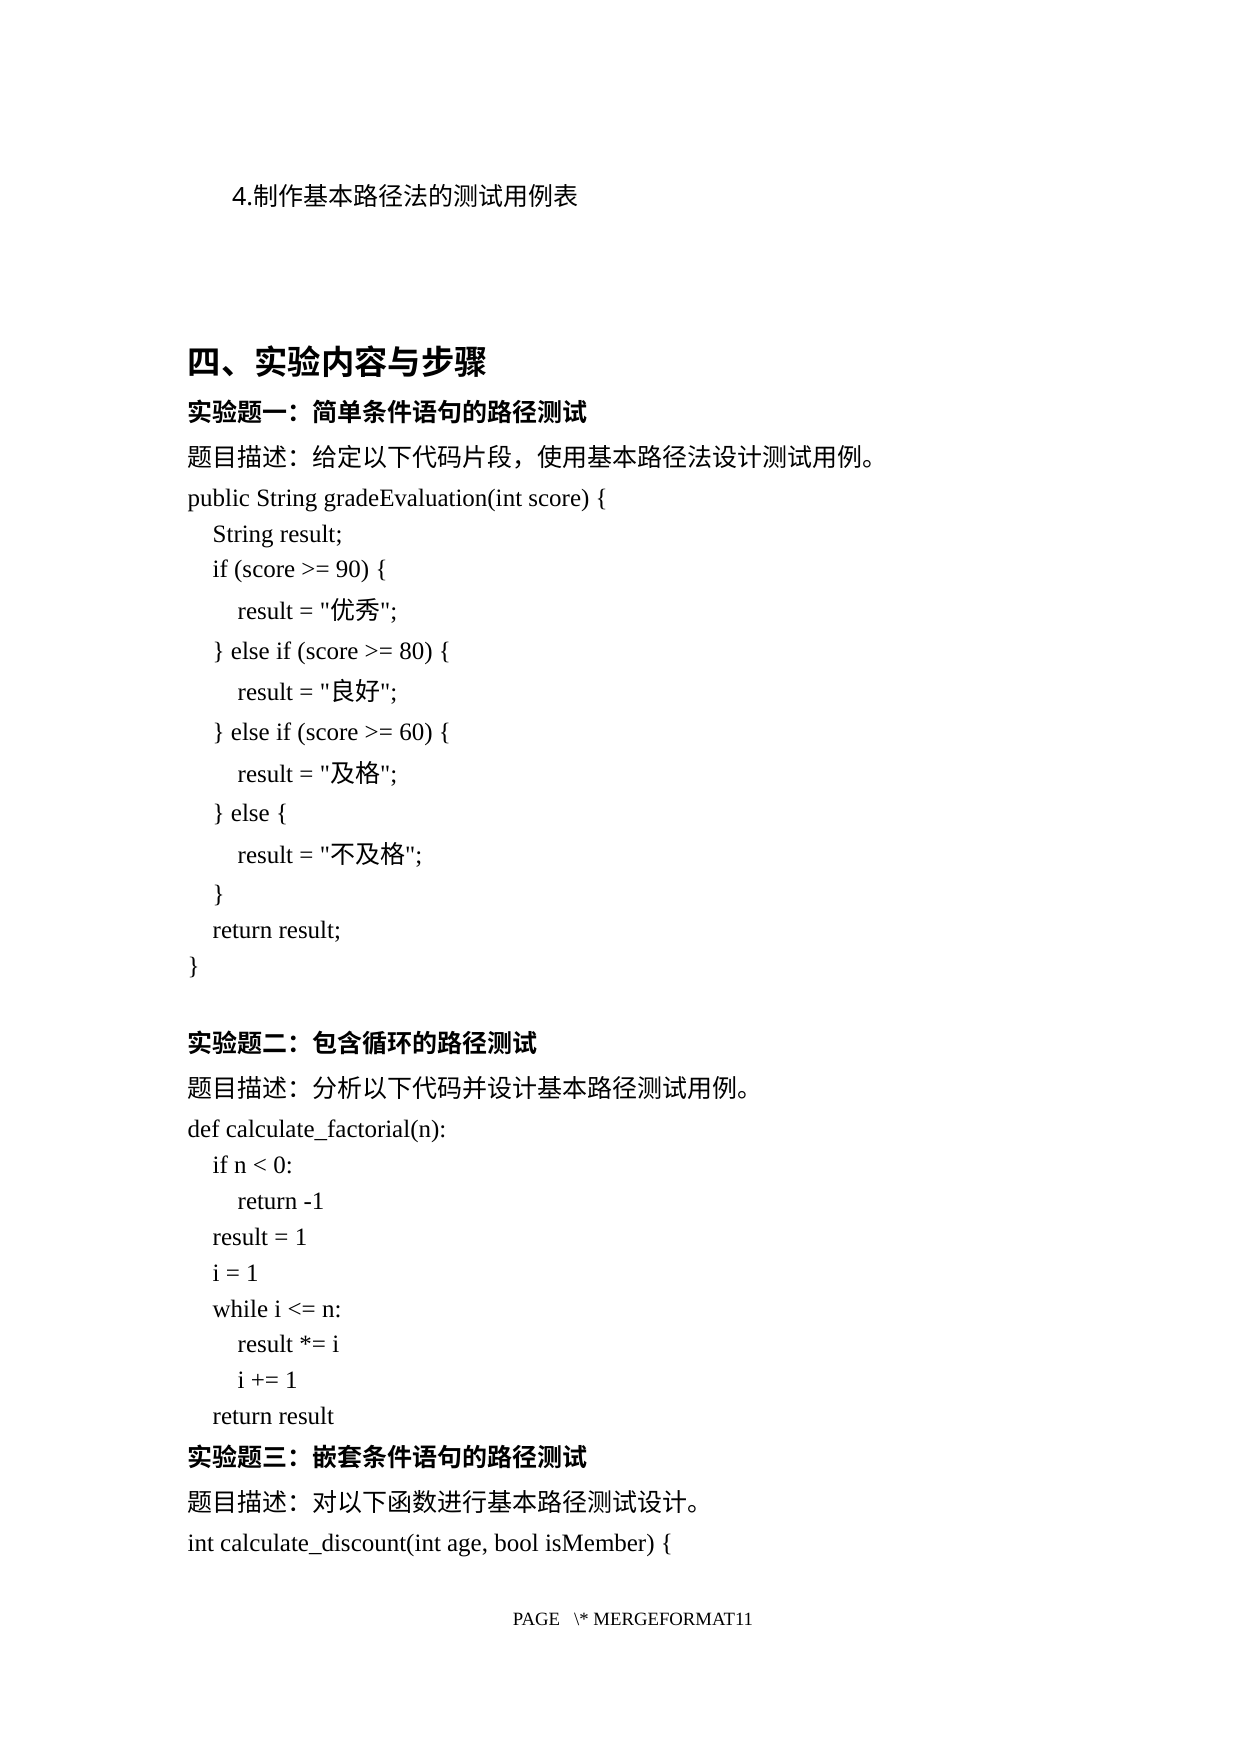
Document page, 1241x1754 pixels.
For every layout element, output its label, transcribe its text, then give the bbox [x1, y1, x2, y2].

text 题目描述：分析以下代码并设计基本路径测试用例。 [187, 1069, 1078, 1105]
text result = "不及格"; [187, 834, 1078, 871]
text 实验题一：简单条件语句的路径测试 [187, 392, 1078, 428]
text } else if (score >= 80) { [187, 636, 1078, 664]
text result = "良好"; [187, 672, 1078, 708]
text result = "及格"; [187, 753, 1078, 789]
text 实验题二：包含循环的路径测试 [187, 1023, 1078, 1059]
text } else if (score >= 60) { [187, 717, 1078, 746]
text } [187, 879, 1078, 908]
text 题目描述：对以下函数进行基本路径测试设计。 [187, 1483, 1078, 1519]
text if (score >= 90) { [187, 554, 1078, 583]
text return -1 [187, 1186, 1078, 1214]
text result *= i [187, 1329, 1078, 1358]
text return result [187, 1401, 1078, 1430]
text int calculate_discount(int age, bool isMember) { [187, 1528, 1078, 1557]
text String result; [187, 519, 1078, 547]
text public String gradeEvaluation(int score) { [187, 483, 1078, 511]
text i += 1 [187, 1366, 1078, 1394]
text if n < 0: [187, 1150, 1078, 1179]
text 4.制作基本路径法的测试用例表 [187, 162, 1078, 227]
text } else { [187, 798, 1078, 827]
text return result; [187, 916, 1078, 944]
text } [187, 951, 1078, 980]
text result = "优秀"; [187, 591, 1078, 627]
text while i <= n: [187, 1294, 1078, 1322]
text 实验题三：嵌套条件语句的路径测试 [187, 1437, 1078, 1474]
text result = 1 [187, 1222, 1078, 1251]
text 题目描述：给定以下代码片段，使用基本路径法设计测试用例。 [187, 437, 1078, 474]
text def calculate_factorial(n): [187, 1114, 1078, 1143]
text i = 1 [187, 1258, 1078, 1286]
text 四、实验内容与步骤 [187, 327, 1078, 392]
